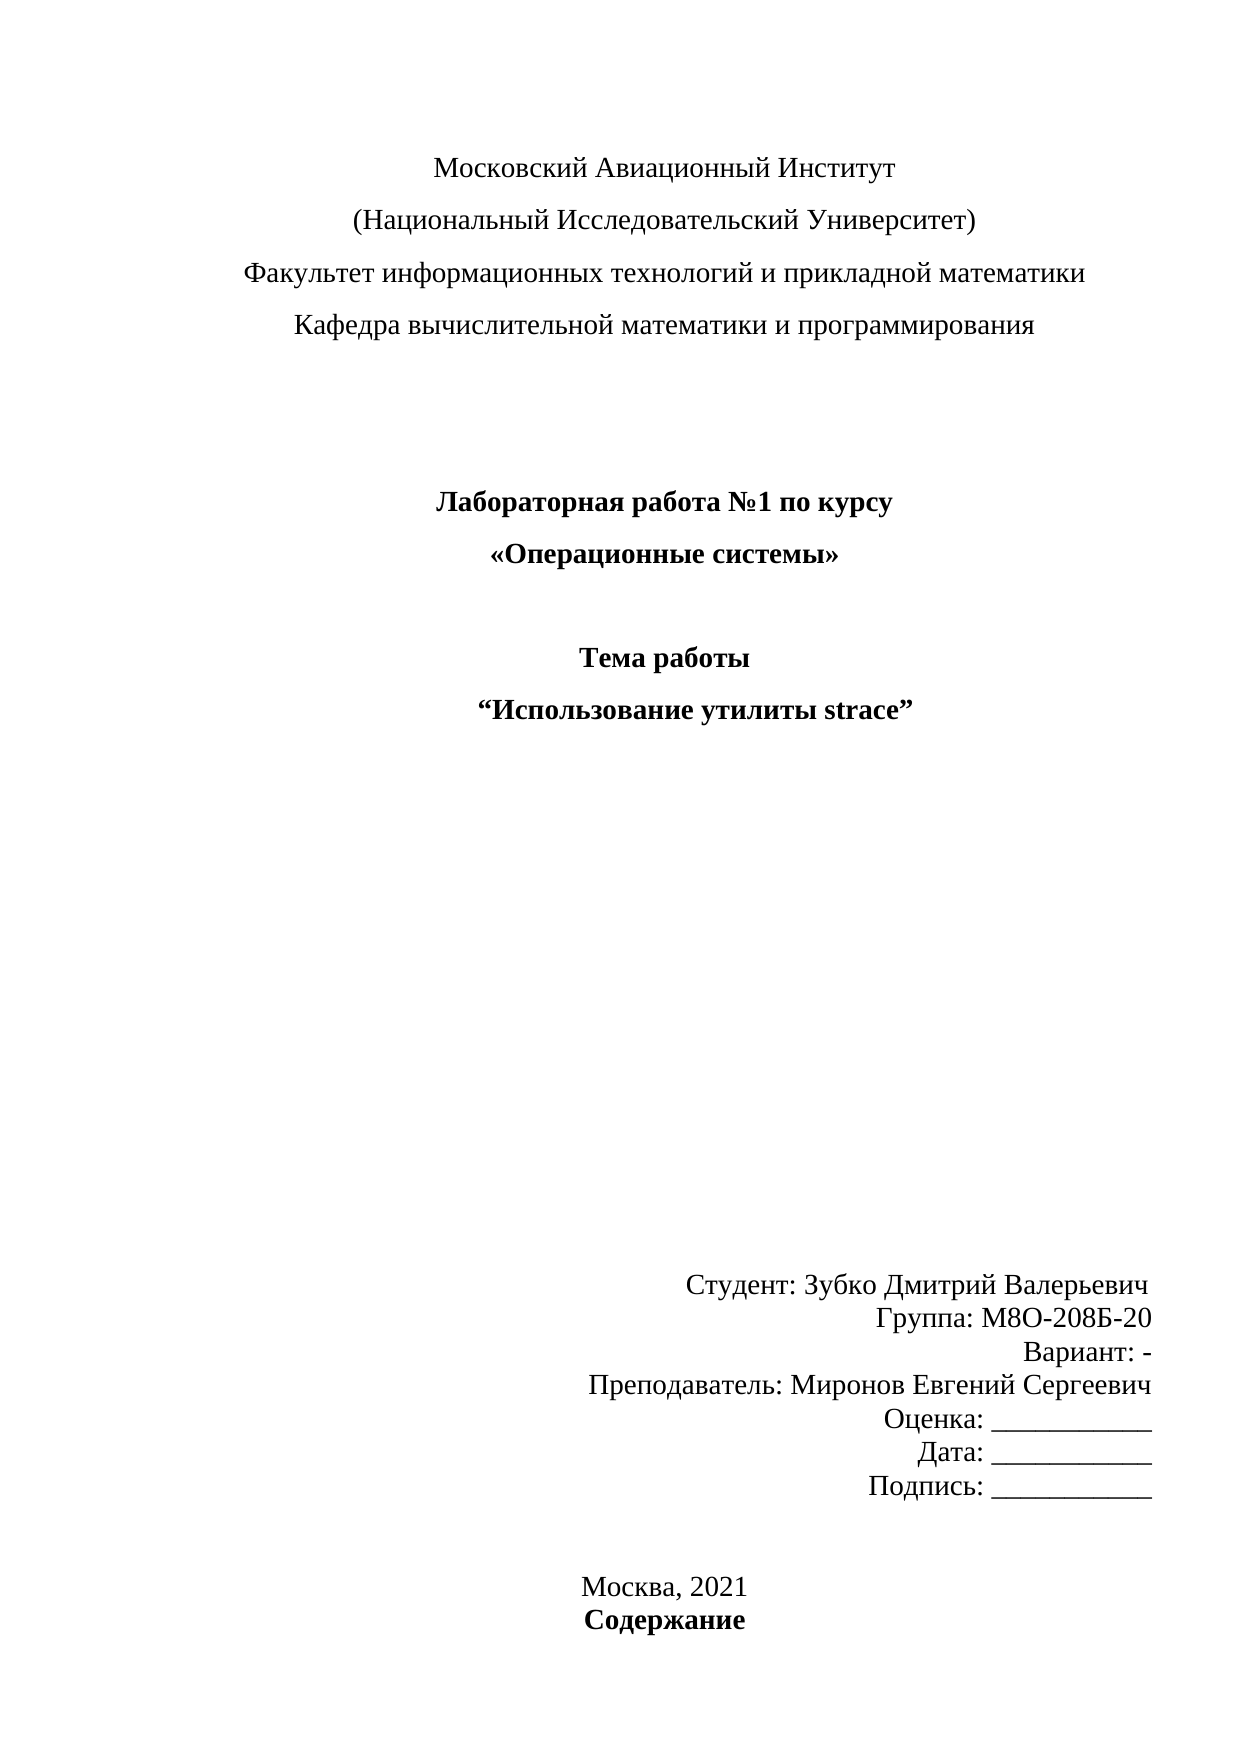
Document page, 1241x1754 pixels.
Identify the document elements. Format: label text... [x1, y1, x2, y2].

text “Использование утилиты strace” [402, 692, 1152, 726]
text Преподаватель: Миронов Евгений Сергеевич [177, 1367, 1152, 1401]
text Московский Авиационный Институт [177, 150, 1152, 184]
text Москва, 2021 [177, 1569, 1152, 1602]
text (Национальный Исследовательский Университет) [177, 202, 1152, 236]
text Оценка: ___________ [177, 1401, 1152, 1434]
text Содержание [177, 1602, 1152, 1636]
text «Операционные системы» [177, 536, 1152, 569]
text Факультет информационных технологий и прикладной математики [177, 255, 1152, 288]
text Кафедра вычислительной математики и программирования [177, 307, 1152, 340]
text Подпись: ___________ [177, 1468, 1152, 1502]
text Тема работы [177, 640, 1152, 674]
text Лабораторная работа №1 по курсу [177, 484, 1152, 517]
text Вариант: - [767, 1334, 1152, 1367]
text Дата: ___________ [177, 1434, 1152, 1468]
text Группа: М8О-208Б-20 [767, 1300, 1152, 1334]
text Студент: Зубко Дмитрий Валерьевич [552, 1267, 1152, 1300]
